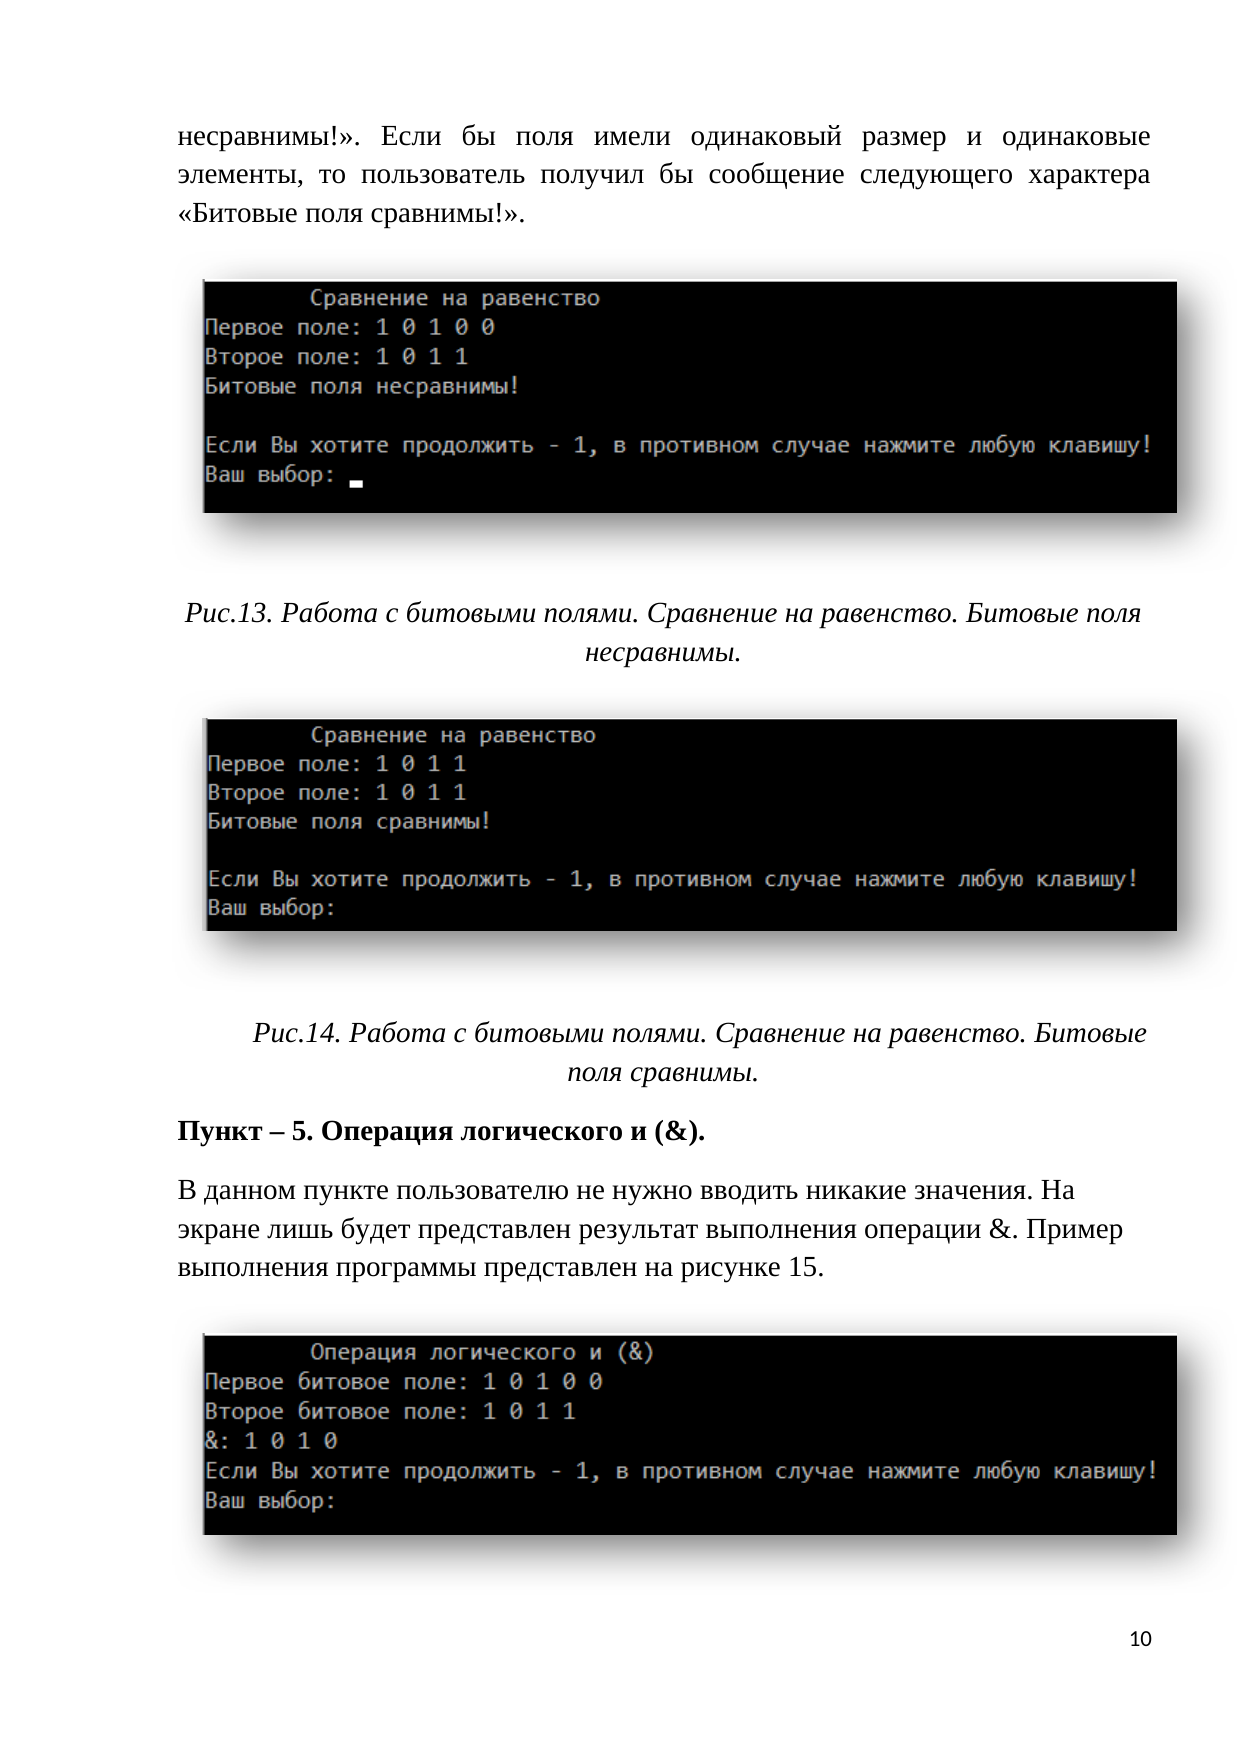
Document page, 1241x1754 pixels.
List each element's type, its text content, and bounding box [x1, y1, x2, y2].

picture [202, 718, 1177, 931]
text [177, 118, 1152, 229]
text Пункт – 5. Операция логического и (&). [177, 1113, 1152, 1147]
picture [202, 1333, 1177, 1535]
text В данном пункте пользователю не нужно вводить никакие значения. На экране лишь будет представлен результат выполнения операции &. Пример выполнения программы представлен на рисунке 15. [177, 1172, 1152, 1283]
text Рис.14. Работа с битовыми полями. Сравнение на равенство. Битовые поля сравнимы. [177, 1015, 1152, 1087]
text Рис.13. Работа с битовыми полями. Сравнение на равенство. Битовые поля несравнимы. [177, 595, 1152, 667]
picture [202, 279, 1177, 513]
